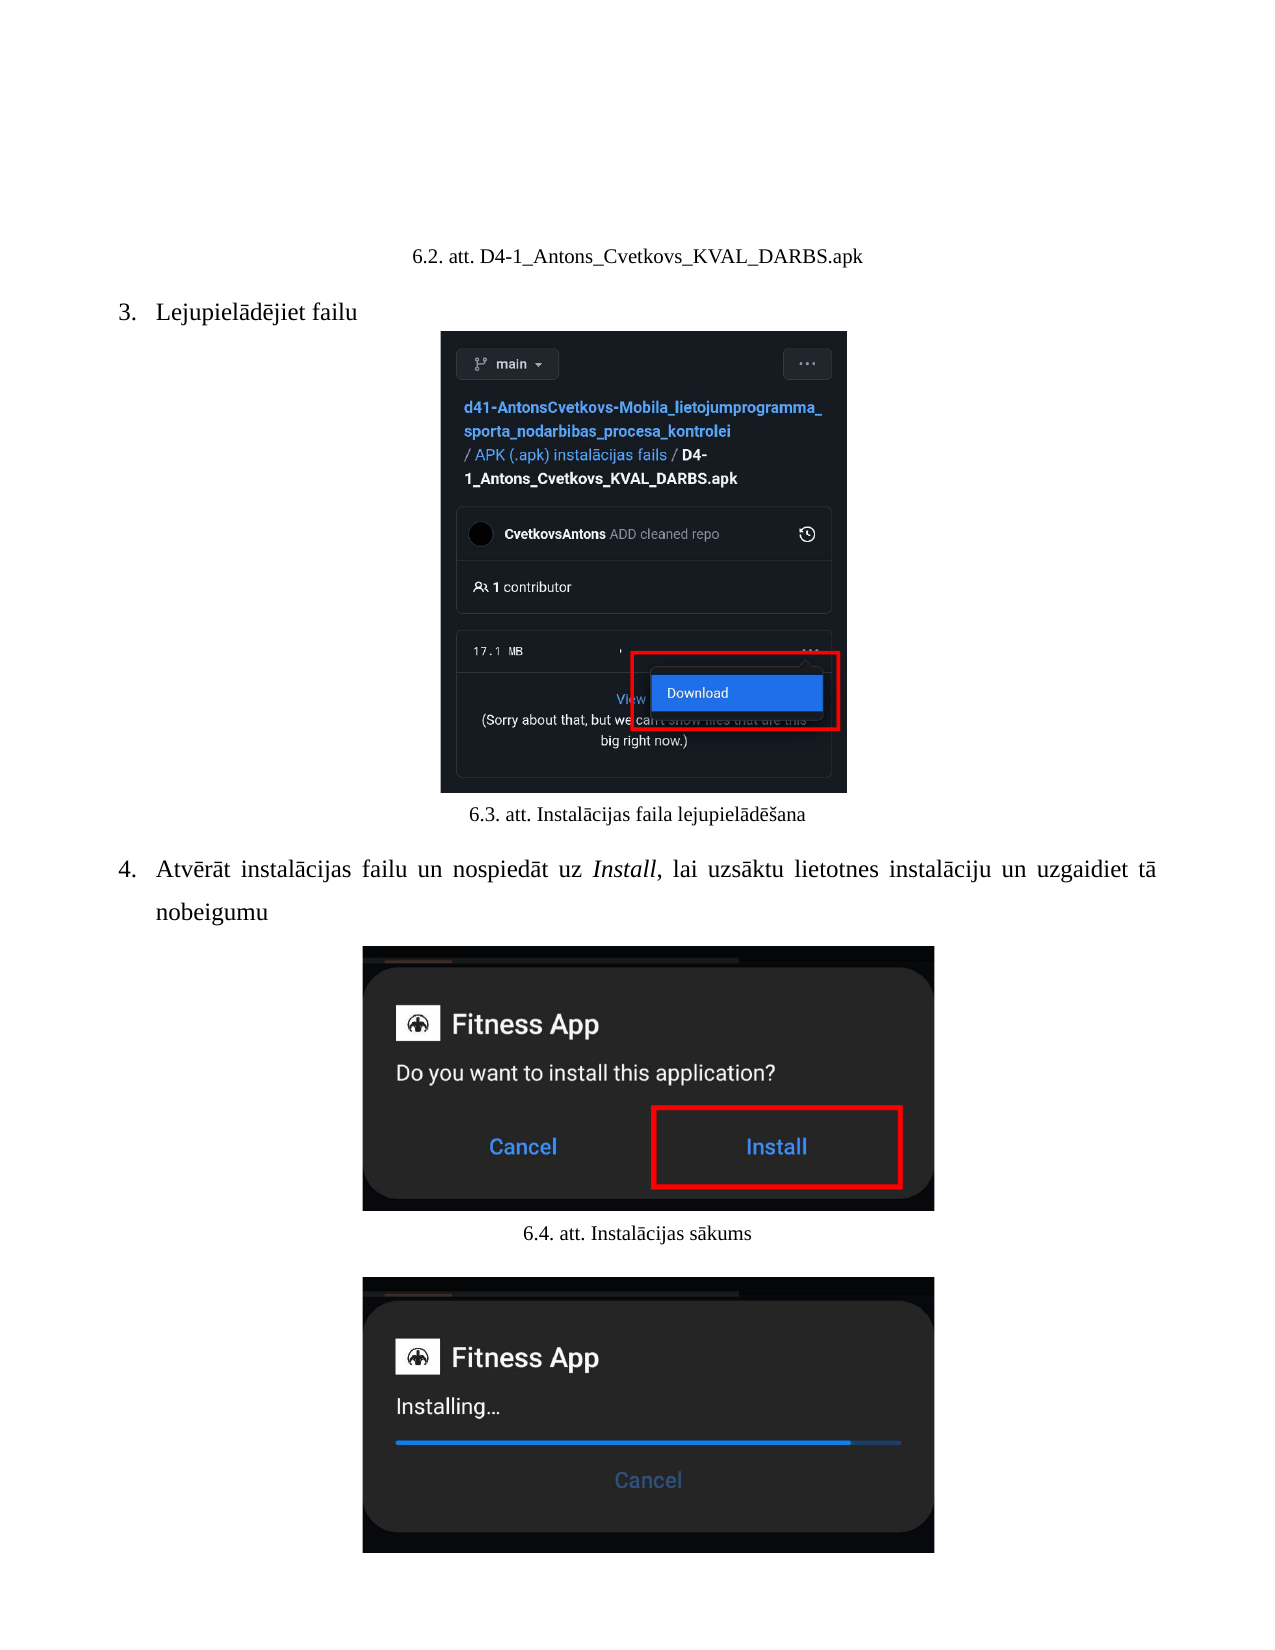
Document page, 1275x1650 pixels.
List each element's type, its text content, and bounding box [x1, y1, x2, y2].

picture [362, 946, 935, 1211]
list Lejupielādējiet failu [118, 297, 1157, 326]
picture [362, 1277, 935, 1553]
text 6.2. att. D4-1_Antons_Cvetkovs_KVAL_DARBS.apk [118, 244, 1157, 268]
picture [440, 331, 847, 793]
text 6.4. att. Instalācijas sākums [118, 1221, 1157, 1245]
text 6.3. att. Instalācijas faila lejupielādēšana [118, 802, 1157, 826]
list Atvērāt instalācijas failu un nospiedāt uz Install, lai uzsāktu lietotnes instalāciju un uzgaidiet tā nobeigumu [118, 854, 1157, 926]
